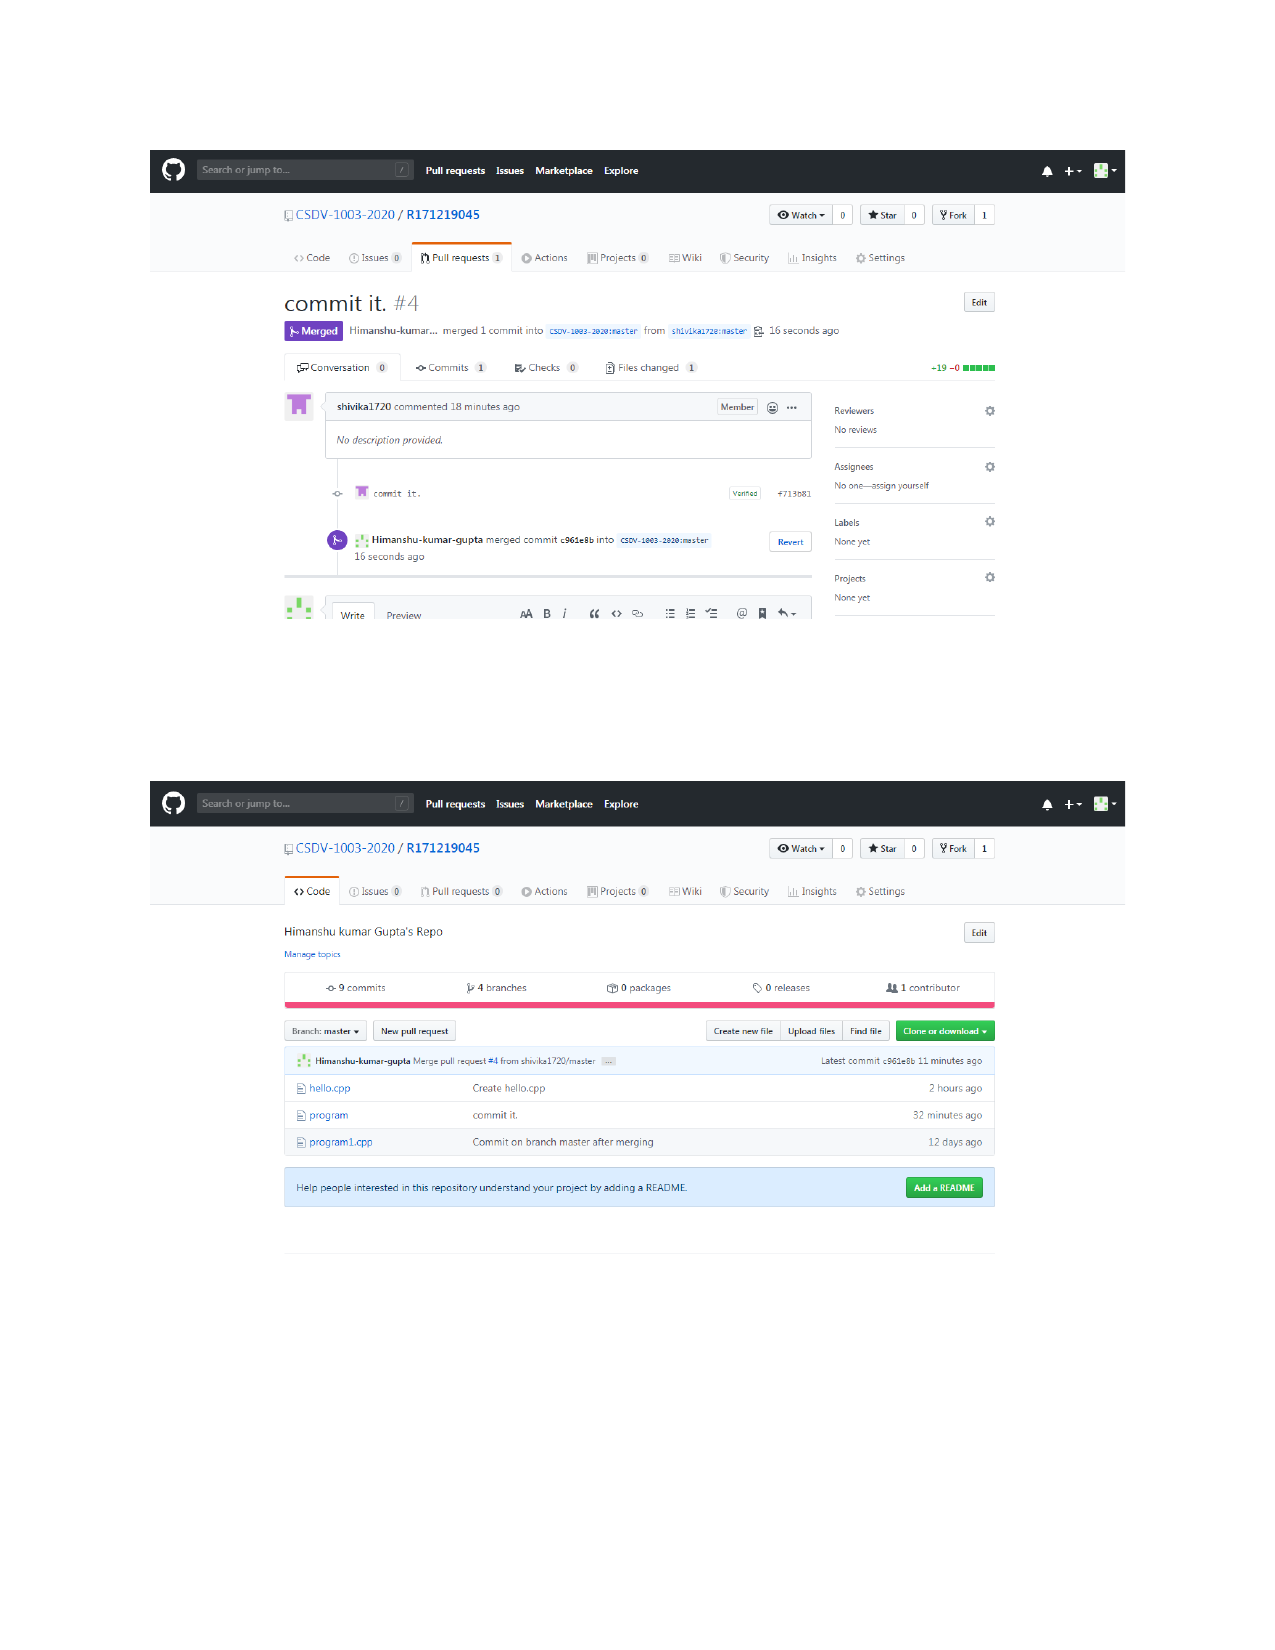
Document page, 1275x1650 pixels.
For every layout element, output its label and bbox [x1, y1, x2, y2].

picture [150, 781, 1125, 1254]
picture [150, 150, 1125, 619]
